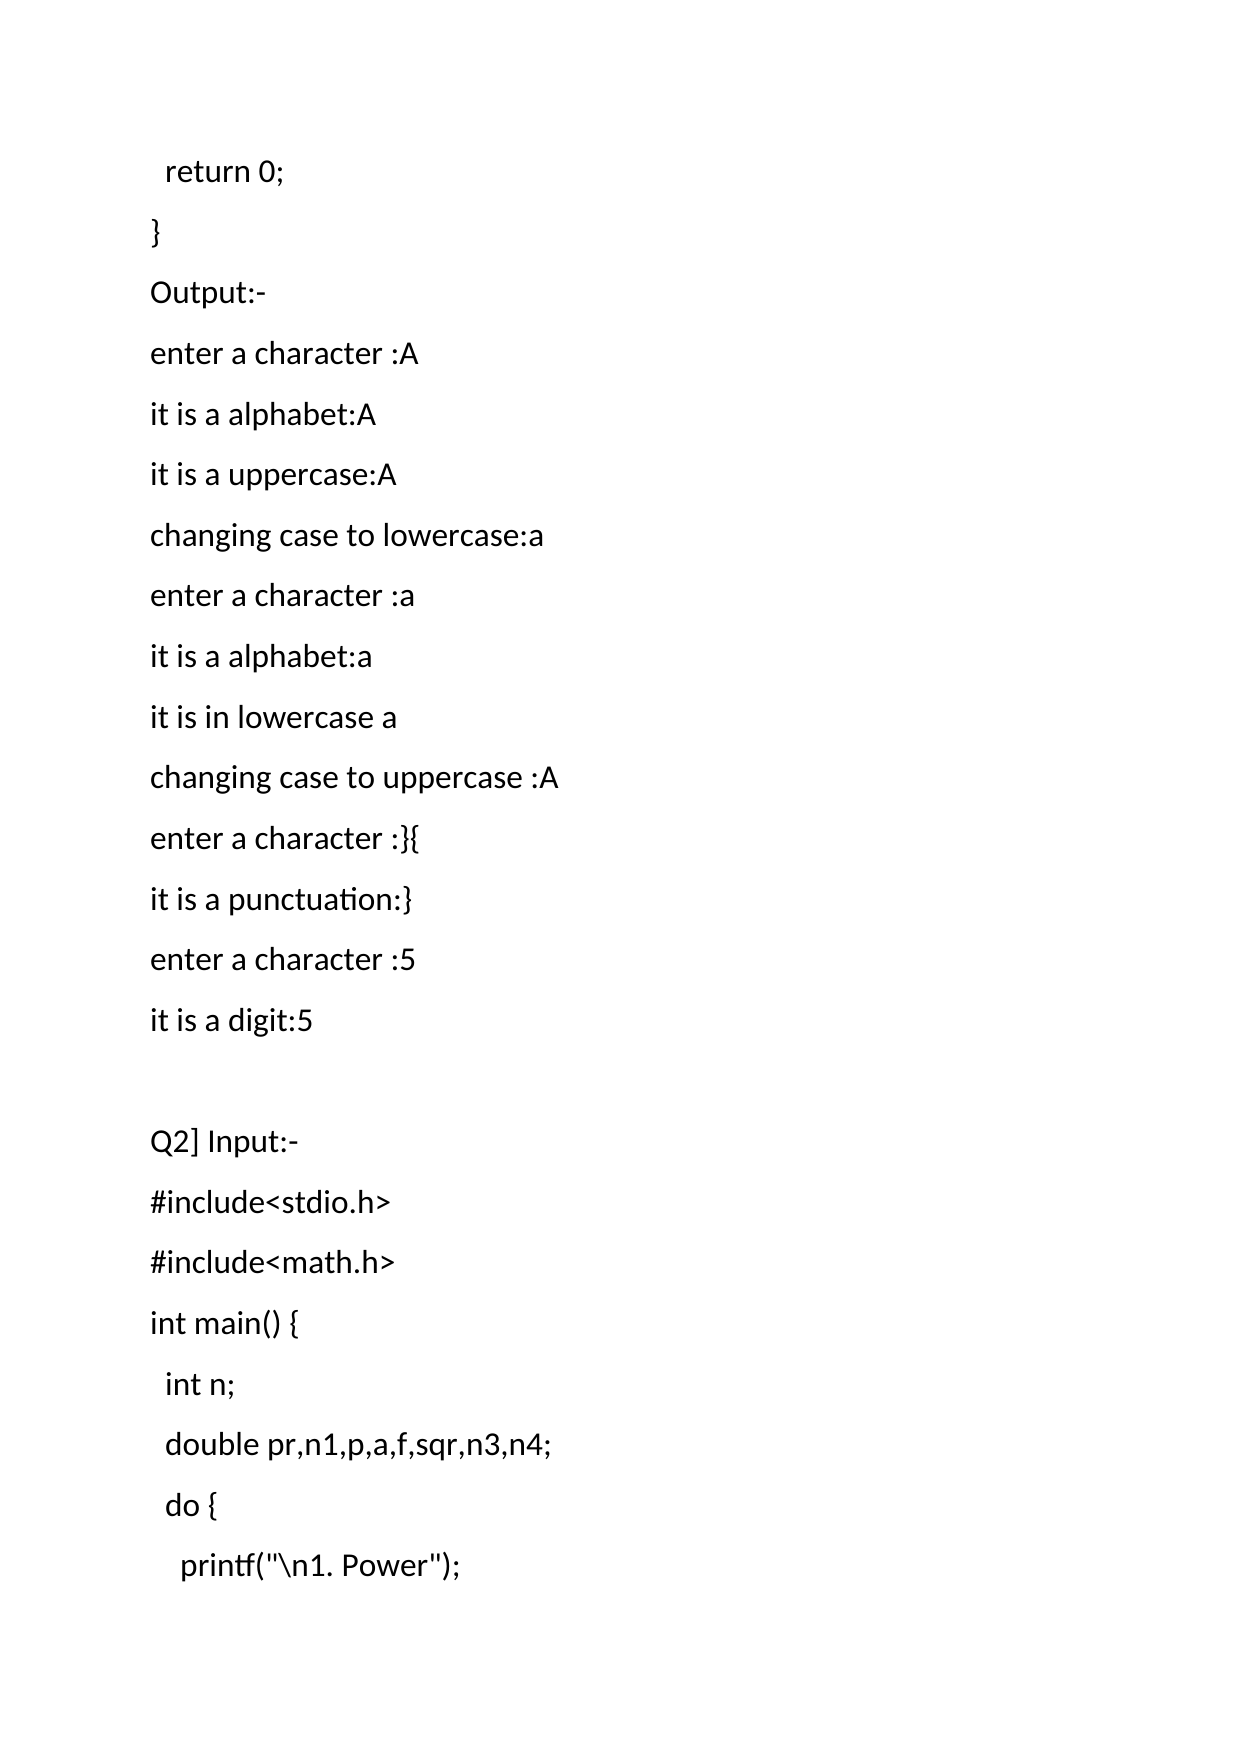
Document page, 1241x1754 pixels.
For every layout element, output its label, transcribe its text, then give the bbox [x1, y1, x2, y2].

text changing case to uppercase :A [150, 756, 1090, 797]
text it is in lowercase a [150, 696, 1090, 736]
text } [150, 211, 1090, 251]
text #include<stdio.h> [150, 1181, 1090, 1221]
text int main() { [150, 1302, 1090, 1343]
text return 0; [150, 150, 1090, 191]
text it is a alphabet:a [150, 635, 1090, 676]
text do { [150, 1484, 1090, 1524]
text it is a digit:5 [150, 999, 1090, 1039]
text it is a alphabet:A [150, 392, 1090, 433]
text #include<math.h> [150, 1241, 1090, 1282]
text enter a character :a [150, 574, 1090, 615]
text changing case to lowercase:a [150, 514, 1090, 554]
text enter a character :A [150, 332, 1090, 373]
text printf("\n1. Power"); [150, 1544, 1090, 1585]
text int n; [150, 1362, 1090, 1403]
text enter a character :5 [150, 938, 1090, 979]
text double pr,n1,p,a,f,sqr,n3,n4; [150, 1423, 1090, 1464]
text Output:- [150, 271, 1090, 312]
text Q2] Input:- [150, 1120, 1090, 1161]
text enter a character :}{ [150, 817, 1090, 858]
text it is a uppercase:A [150, 453, 1090, 494]
text it is a punctuation:} [150, 877, 1090, 918]
